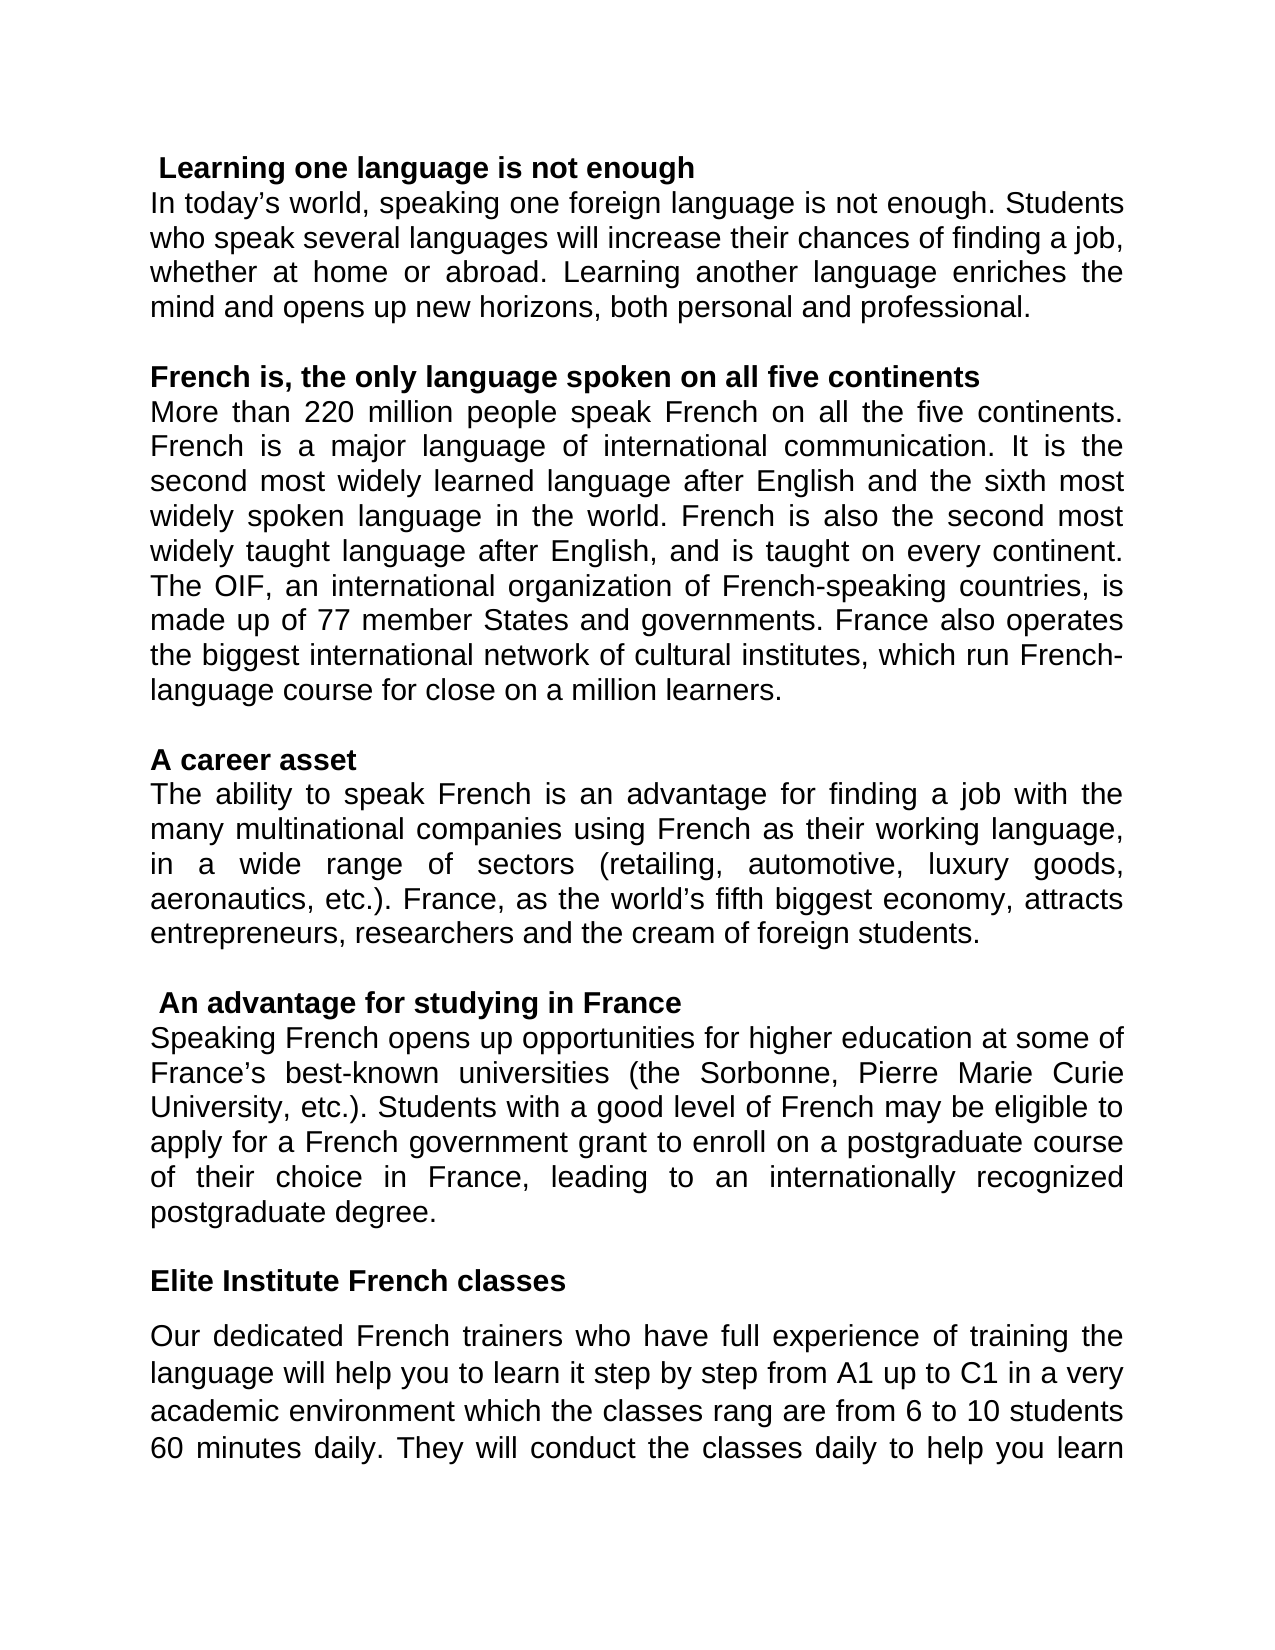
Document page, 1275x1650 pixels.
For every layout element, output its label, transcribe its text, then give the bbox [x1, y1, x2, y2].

text A career asset [150, 741, 1125, 776]
text Learning one language is not enough [150, 150, 1125, 185]
text Speaking French opens up opportunities for higher education at some of France’s best-known universities (the Sorbonne, Pierre Marie Curie University, etc.). Students with a good level of French may be eligible to apply for a French government grant to enroll on a postgraduate course of their choice in France, leading to an internationally recognized postgraduate degree. [150, 1020, 1125, 1228]
text In today’s world, speaking one foreign language is not enough. Students who speak several languages will increase their chances of finding a job, whether at home or abroad. Learning another language enriches the mind and opens up new horizons, both personal and professional. [150, 185, 1125, 324]
text The ability to speak French is an advantage for finding a job with the many multinational companies using French as their working language, in a wide range of sectors (retailing, automotive, luxury goods, aeronautics, etc.). France, as the world’s fifth biggest economy, attracts entrepreneurs, researchers and the cream of foreign students. [150, 776, 1125, 950]
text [150, 1317, 1125, 1465]
text An advantage for studying in France [150, 985, 1125, 1020]
text More than 220 million people speak French on all the five continents. French is a major language of international communication. It is the second most widely learned language after English and the sixth most widely spoken language in the world. French is also the second most widely taught language after English, and is taught on every continent. The OIF, an international organization of French-speaking countries, is made up of 77 member States and governments. France also operates the biggest international network of cultural institutes, which run French-language course for close on a million learners. [150, 393, 1125, 707]
text Elite Institute French classes [150, 1263, 1125, 1298]
text French is, the only language spoken on all five continents [150, 359, 1125, 393]
